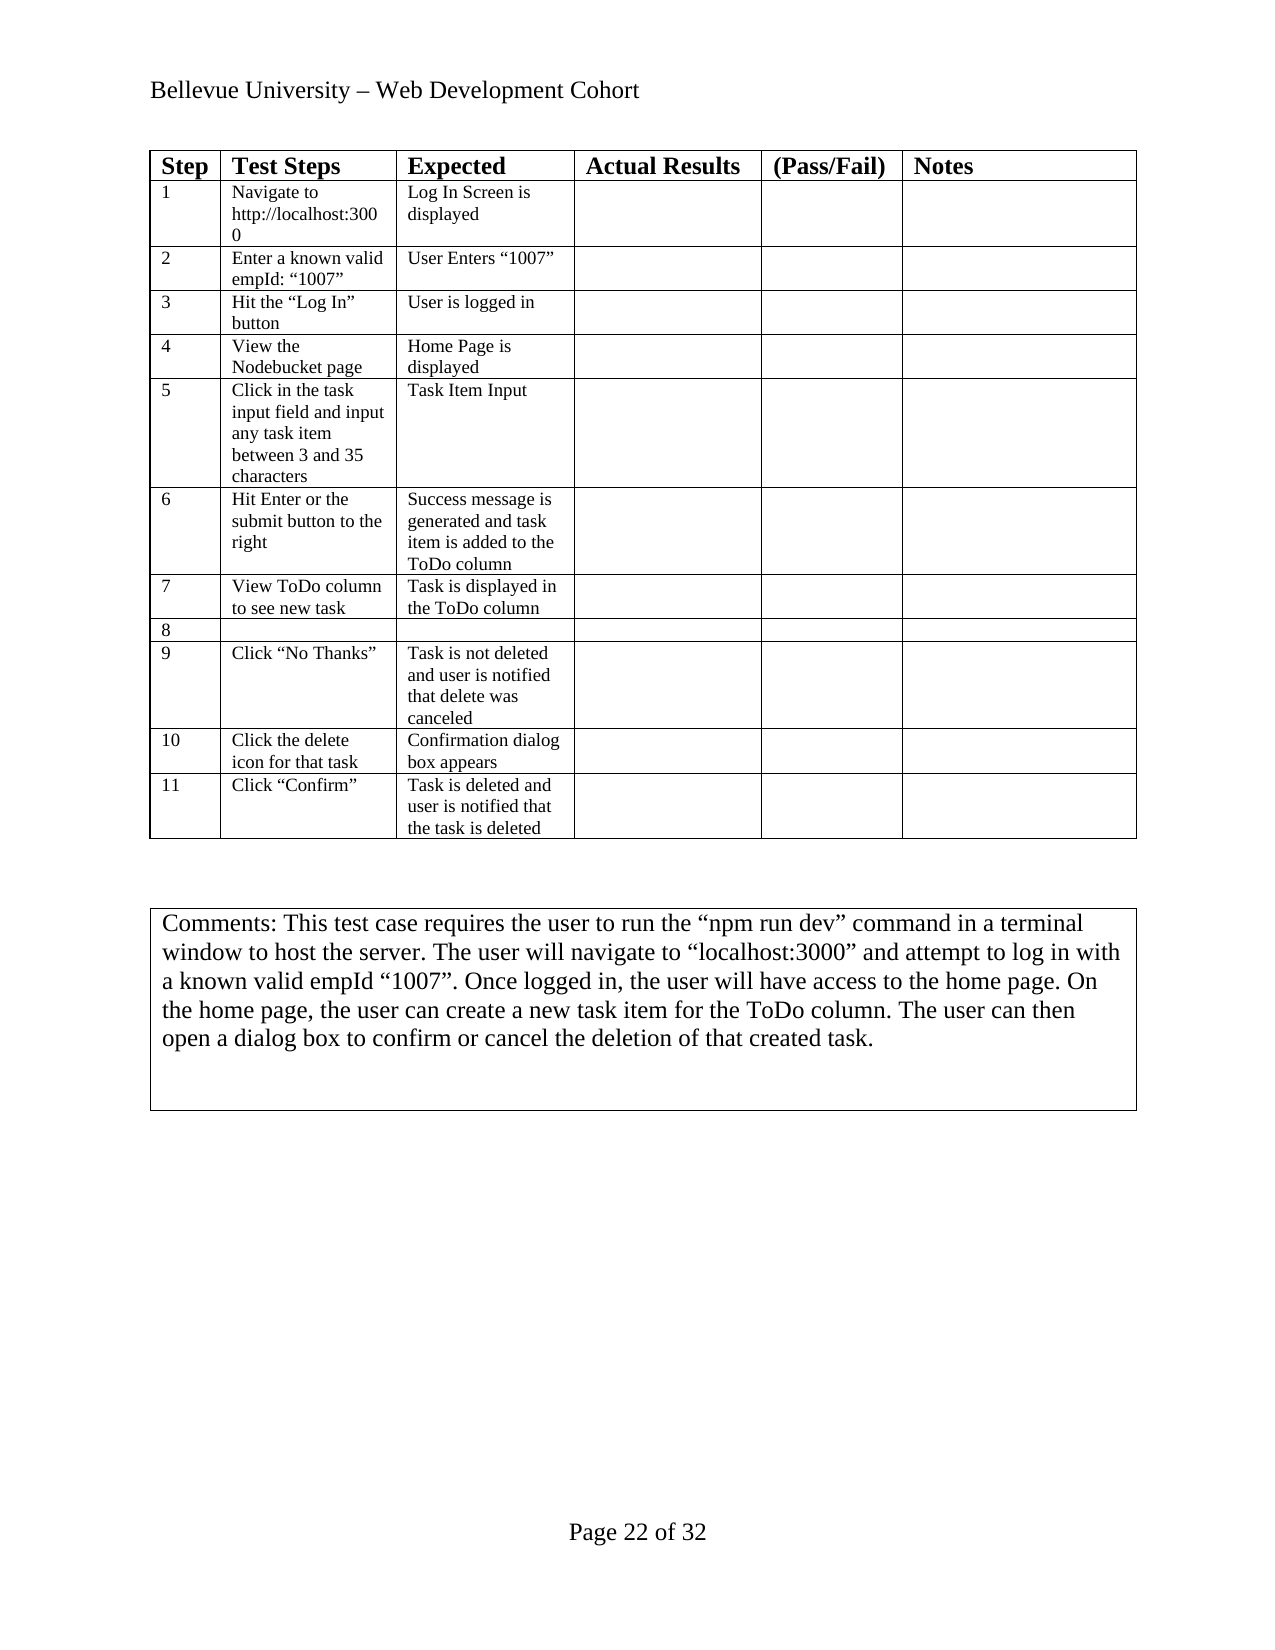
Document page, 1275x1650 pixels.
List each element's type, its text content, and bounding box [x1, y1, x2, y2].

table_header (Pass/Fail) [762, 151, 902, 180]
table_cell [903, 729, 1136, 772]
table_cell User Enters “1007” [397, 247, 574, 290]
table_cell 6 [151, 488, 220, 574]
table_cell [762, 619, 902, 641]
table_cell [762, 774, 902, 838]
table_cell [762, 729, 902, 772]
table_cell [762, 575, 902, 618]
table_cell User is logged in [397, 291, 574, 334]
table_header Comments: This test case requires the user to run the “npm run dev” command in a terminal window to host the server. The user will navigate to “localhost:3000” and attempt to log in with a known valid empId “1007”. Once logged in, the user will have access to the home page. On the home page, the user can create a new task item for the ToDo column. The user can then open a dialog box to confirm or cancel the deletion of that created task. [151, 909, 1136, 1110]
table_cell [762, 642, 902, 728]
table_cell [903, 642, 1136, 728]
table_cell 9 [151, 642, 220, 728]
table_cell [575, 774, 761, 838]
table_cell [397, 619, 574, 641]
table_cell [575, 335, 761, 378]
table_cell 3 [151, 291, 220, 334]
table_cell [903, 247, 1136, 290]
table_cell [221, 619, 396, 641]
table_cell Hit the “Log In” button [221, 291, 396, 334]
table_cell Hit Enter or the submit button to the right [221, 488, 396, 574]
table_cell [903, 488, 1136, 574]
table_cell [762, 247, 902, 290]
table_cell 5 [151, 379, 220, 487]
table_header Expected [397, 151, 574, 180]
table_cell [903, 619, 1136, 641]
table_cell Task is displayed in the ToDo column [397, 575, 574, 618]
table_cell Task is deleted and user is notified that the task is deleted [397, 774, 574, 838]
table_cell 7 [151, 575, 220, 618]
table_cell 8 [151, 619, 220, 641]
table_cell [762, 291, 902, 334]
table_cell [575, 729, 761, 772]
table_cell [575, 181, 761, 246]
table_cell View the Nodebucket page [221, 335, 396, 378]
table_cell 4 [151, 335, 220, 378]
table_cell [903, 291, 1136, 334]
table_cell Home Page is displayed [397, 335, 574, 378]
table_cell [575, 619, 761, 641]
table_cell [762, 335, 902, 378]
table_cell 2 [151, 247, 220, 290]
table_cell 1 [151, 181, 220, 246]
table_cell Task Item Input [397, 379, 574, 487]
table_cell [575, 575, 761, 618]
table_cell Task is not deleted and user is notified that delete was canceled [397, 642, 574, 728]
table_cell [575, 247, 761, 290]
table_cell [575, 642, 761, 728]
table_cell [762, 488, 902, 574]
table_header Actual Results [575, 151, 761, 180]
table_cell View ToDo column to see new task [221, 575, 396, 618]
table_header Step [151, 151, 220, 180]
table_cell [903, 575, 1136, 618]
table_cell Click “Confirm” [221, 774, 396, 838]
table_cell Log In Screen is displayed [397, 181, 574, 246]
table_cell Click in the task input field and input any task item between 3 and 35 characters [221, 379, 396, 487]
table_cell [575, 488, 761, 574]
table_cell [575, 291, 761, 334]
table_header Test Steps [221, 151, 396, 180]
table_cell [903, 335, 1136, 378]
table_cell [762, 379, 902, 487]
table_cell [903, 181, 1136, 246]
table_cell Click “No Thanks” [221, 642, 396, 728]
table_cell Enter a known valid empId: “1007” [221, 247, 396, 290]
table_cell Click the delete icon for that task [221, 729, 396, 772]
table_cell [762, 181, 902, 246]
table_cell [903, 774, 1136, 838]
table_cell Success message is generated and task item is added to the ToDo column [397, 488, 574, 574]
table_cell Navigate to http://localhost:3000 [221, 181, 396, 246]
table_cell 10 [151, 729, 220, 772]
table_cell [903, 379, 1136, 487]
table_cell Confirmation dialog box appears [397, 729, 574, 772]
table_cell 11 [151, 774, 220, 838]
table_header Notes [903, 151, 1136, 180]
table_cell [575, 379, 761, 487]
